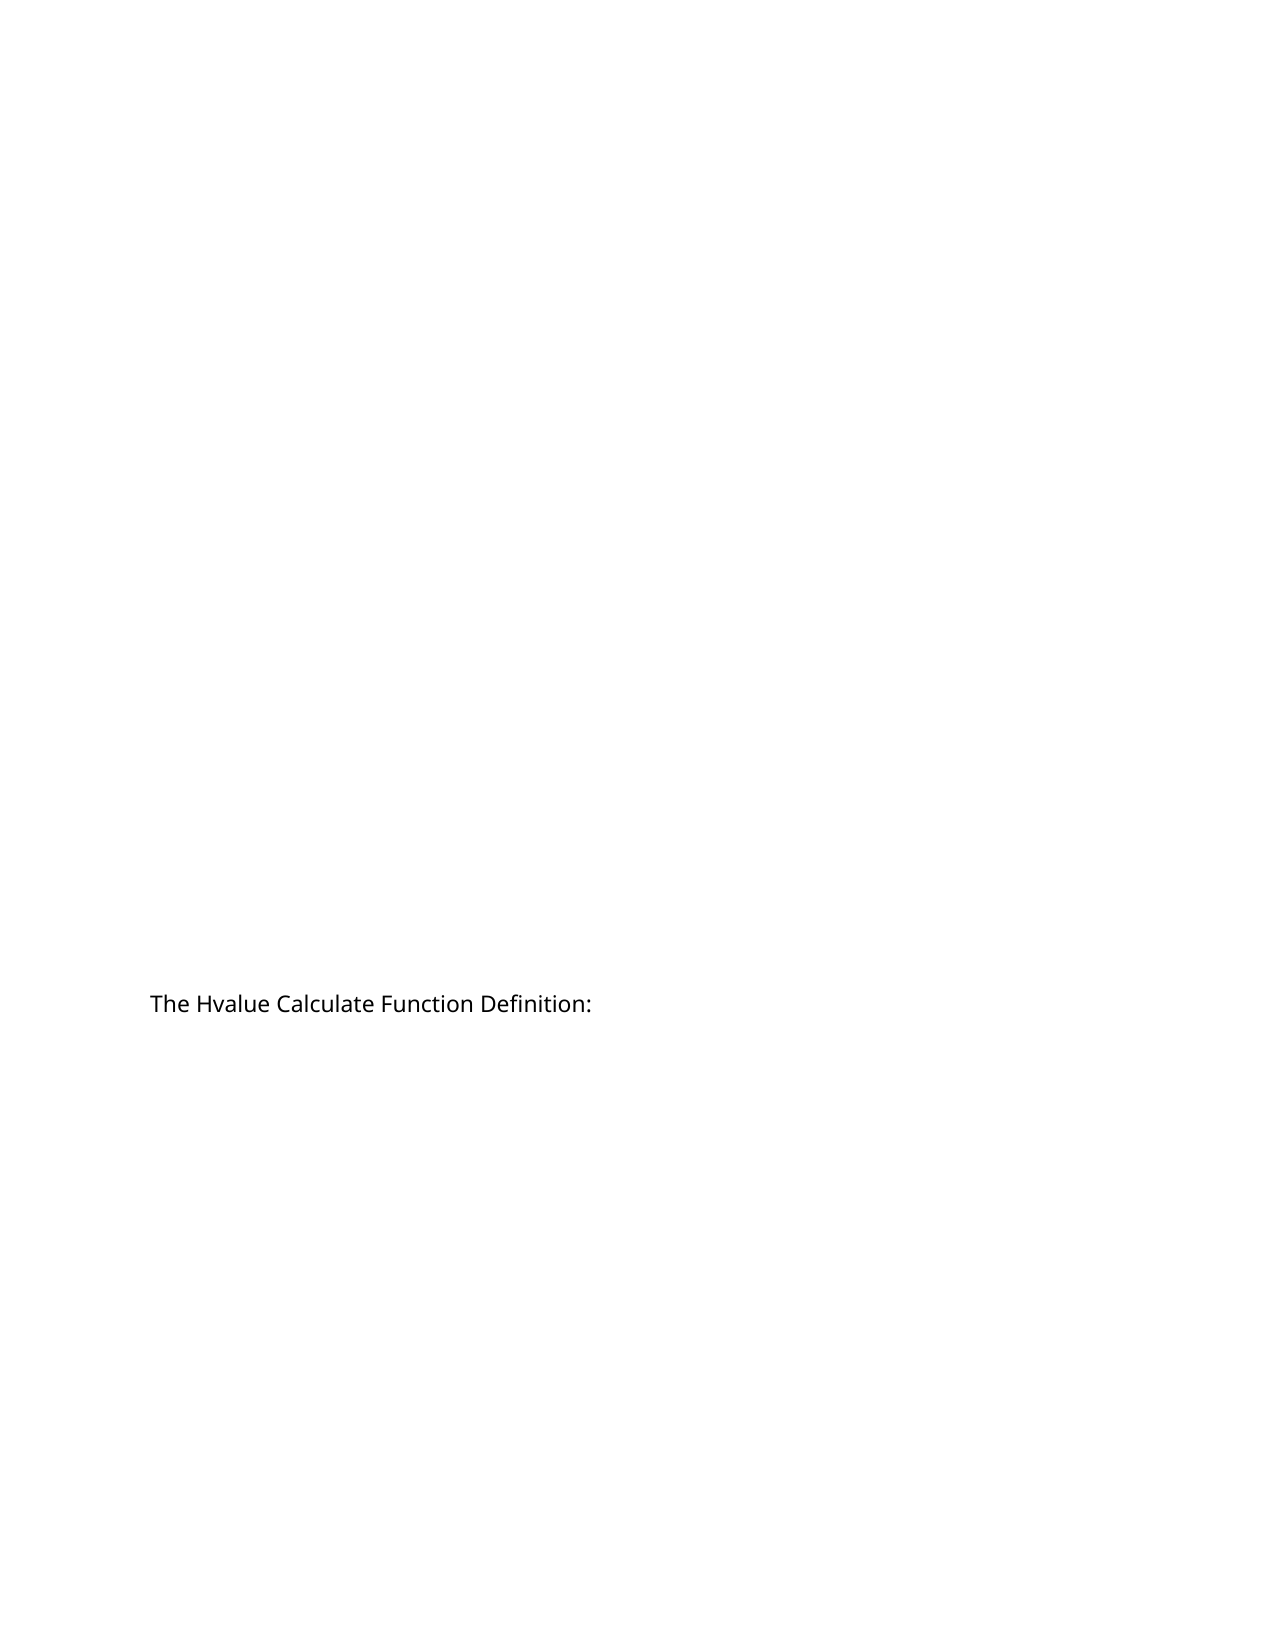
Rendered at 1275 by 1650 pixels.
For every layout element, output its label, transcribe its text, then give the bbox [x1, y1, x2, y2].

text The Hvalue Calculate Function Definition: [150, 988, 1125, 1019]
